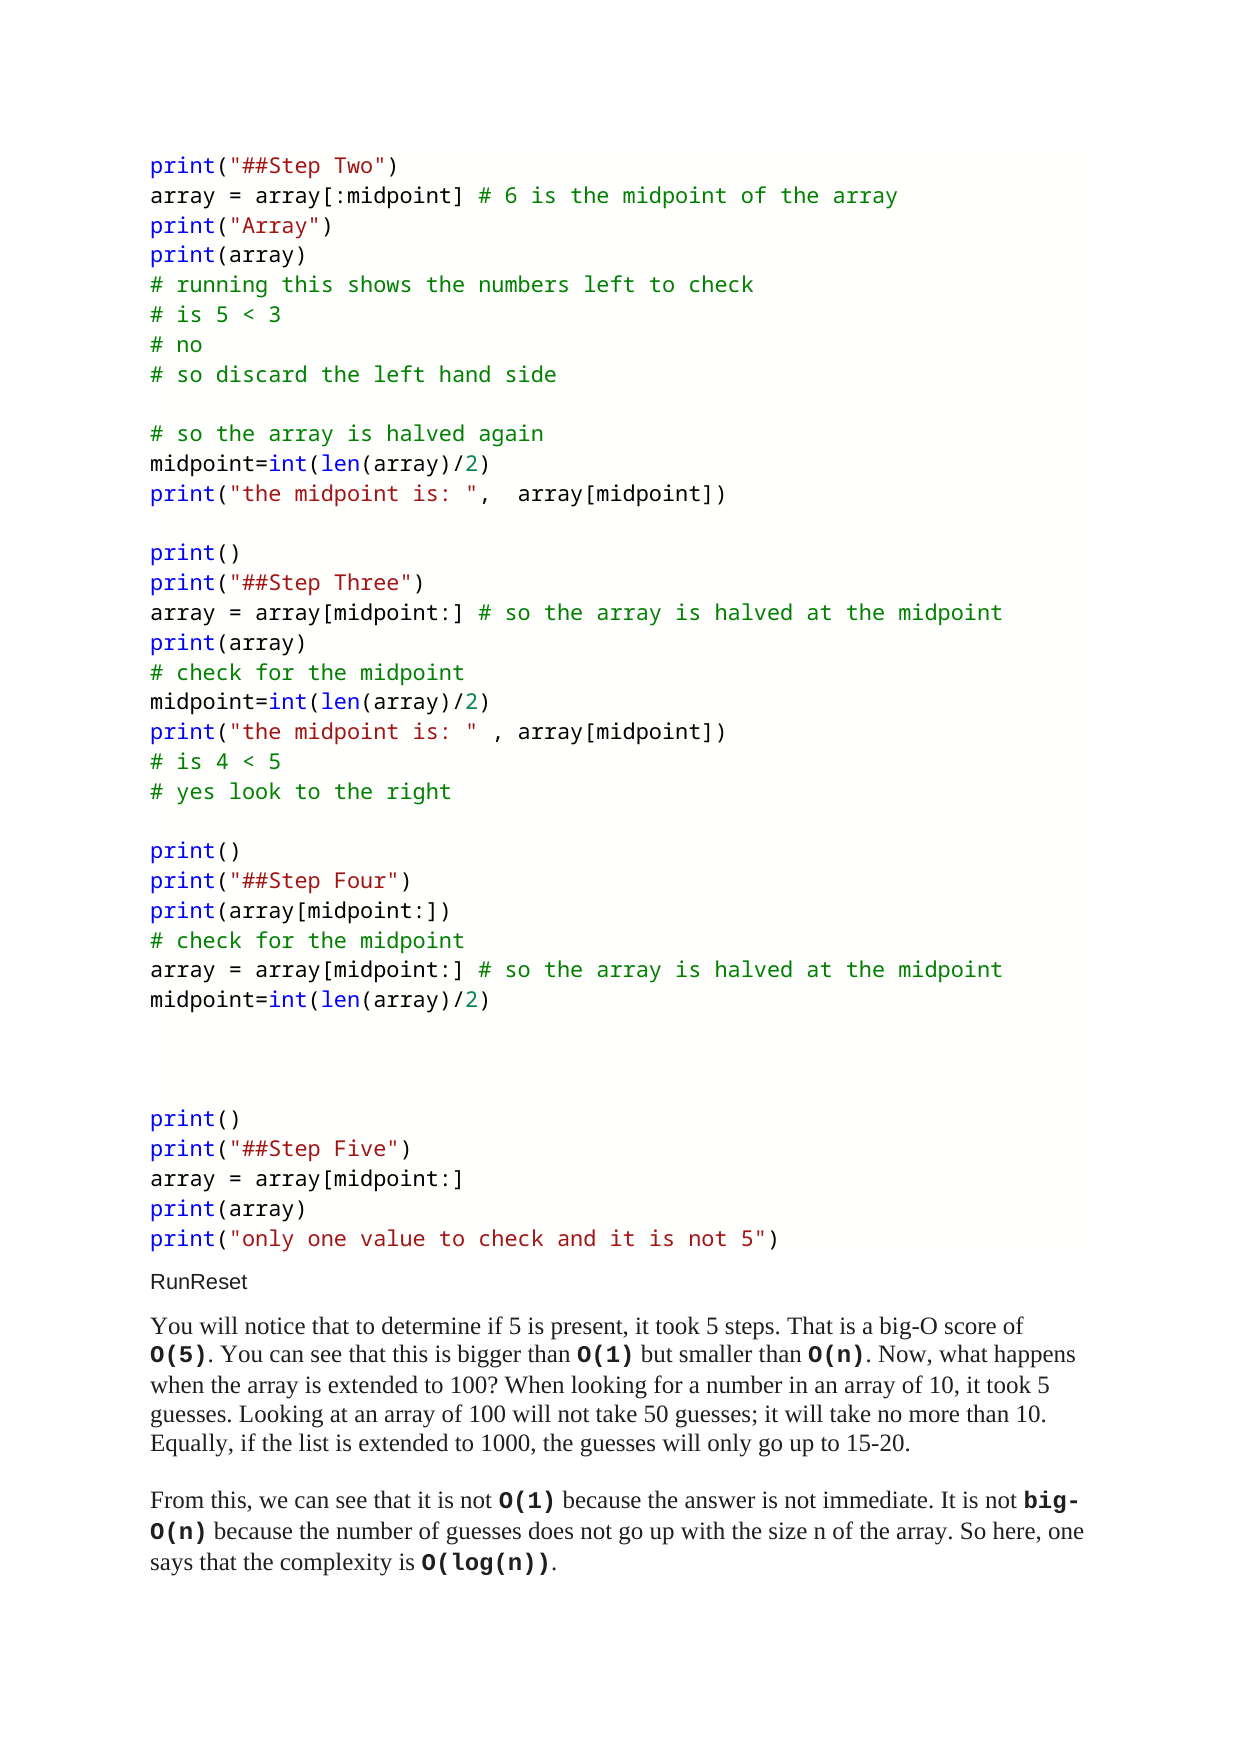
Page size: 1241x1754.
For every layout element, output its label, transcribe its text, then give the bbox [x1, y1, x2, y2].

text print(array) [150, 1193, 1090, 1222]
text midpoint=int(len(array)/2) [150, 448, 1090, 478]
text print() [150, 537, 1090, 567]
text print("the midpoint is: " , array[midpoint]) [150, 716, 1090, 746]
text # is 5 < 3 [150, 299, 1090, 329]
text # is 4 < 5 [150, 746, 1090, 776]
text print("Array") [150, 209, 1090, 239]
text # running this shows the numbers left to check [150, 269, 1090, 299]
text array = array[midpoint:] # so the array is halved at the midpoint [150, 954, 1090, 984]
text # check for the midpoint [150, 656, 1090, 686]
text array = array[midpoint:] # so the array is halved at the midpoint [150, 597, 1090, 627]
text # so discard the left hand side [150, 358, 1090, 388]
text From this, we can see that it is not O(1) because the answer is not immediate. It is not big-O(n) because the number of guesses does not go up with the size n of the array. So here, one says that the complexity is O(log(n)). [150, 1486, 1090, 1577]
text # so the array is halved again [150, 418, 1090, 448]
text print() [150, 1103, 1090, 1133]
text print(array) [150, 627, 1090, 656]
text print("the midpoint is: ", array[midpoint]) [150, 478, 1090, 507]
text array = array[midpoint:] [150, 1163, 1090, 1193]
text # no [150, 329, 1090, 358]
text RunReset [150, 1269, 1090, 1294]
text You will notice that to determine if 5 is present, it took 5 steps. That is a big-O score of O(5). You can see that this is bigger than O(1) but smaller than O(n). Now, what happens when the array is extended to 100? When looking for a number in an array of 10, it took 5 guesses. Looking at an array of 100 will not take 50 guesses; it will take no more than 10. Equally, if the list is extended to 1000, the guesses will only go up to 15-20. [150, 1311, 1090, 1456]
text # yes look to the right [150, 776, 1090, 805]
text print("##Step Four") [150, 865, 1090, 895]
text print("##Step Five") [150, 1133, 1090, 1163]
text midpoint=int(len(array)/2) [150, 984, 1090, 1014]
text print() [150, 835, 1090, 865]
text # check for the midpoint [150, 924, 1090, 954]
text print(array[midpoint:]) [150, 895, 1090, 924]
text midpoint=int(len(array)/2) [150, 686, 1090, 716]
text array = array[:midpoint] # 6 is the midpoint of the array [150, 180, 1090, 209]
text print(array) [150, 239, 1090, 269]
text print("only one value to check and it is not 5") [150, 1222, 1090, 1252]
text print("##Step Two") [150, 150, 1090, 180]
text print("##Step Three") [150, 567, 1090, 597]
